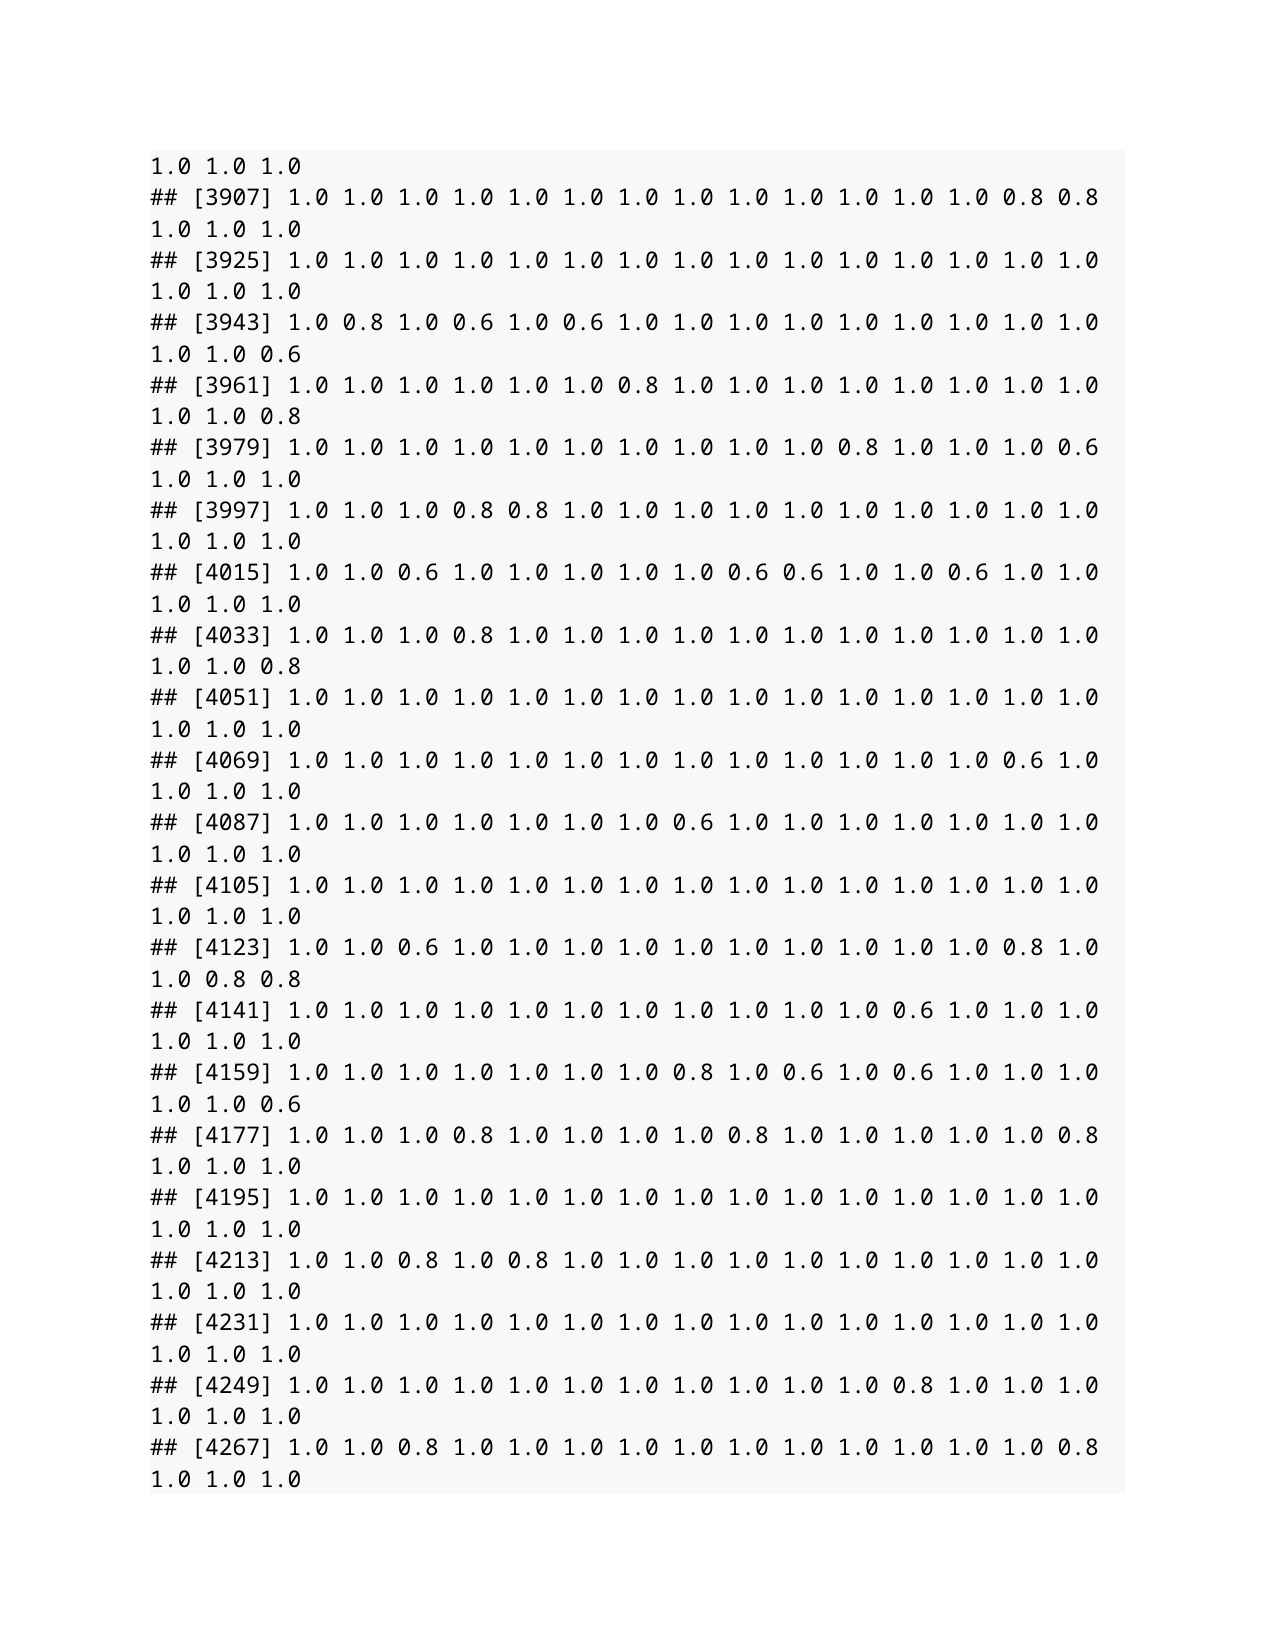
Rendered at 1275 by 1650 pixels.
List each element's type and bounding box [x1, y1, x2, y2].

text [150, 150, 1125, 1494]
